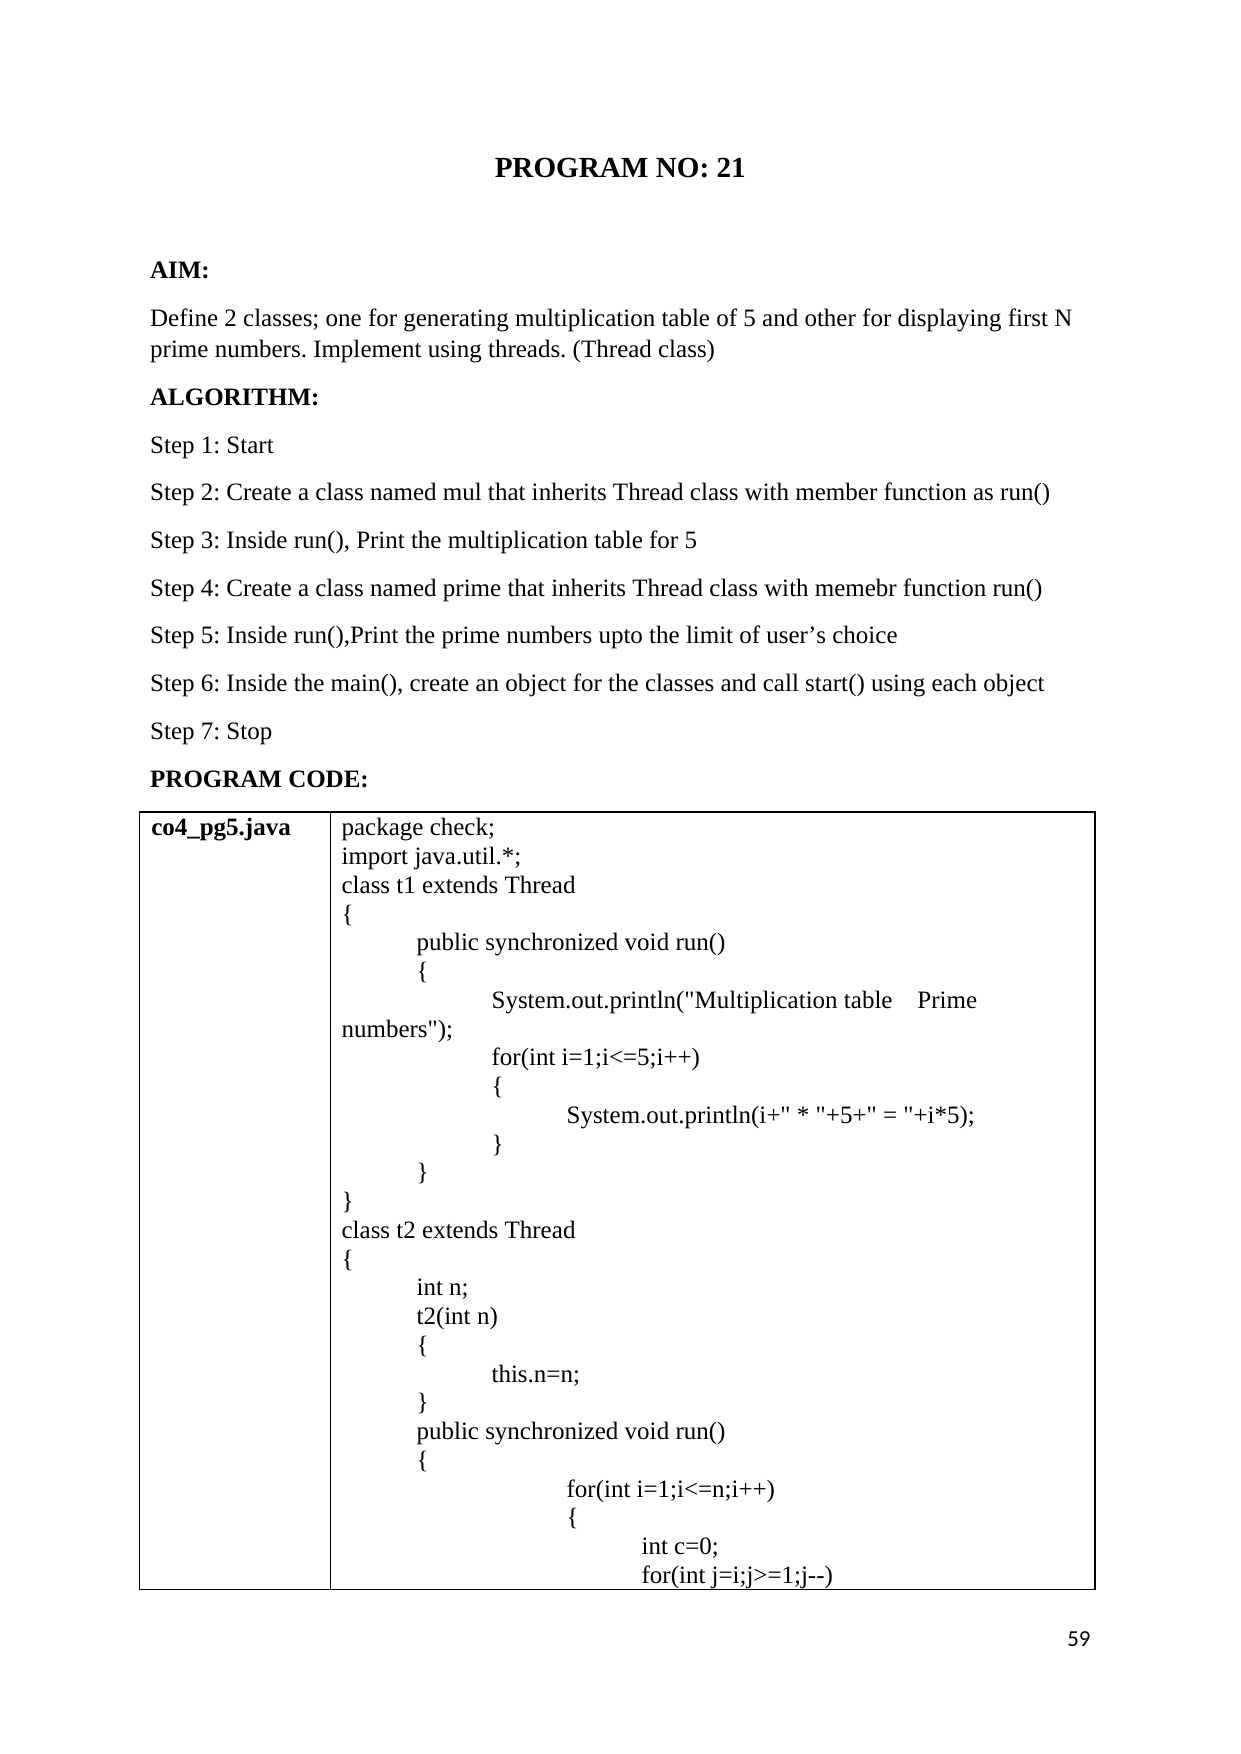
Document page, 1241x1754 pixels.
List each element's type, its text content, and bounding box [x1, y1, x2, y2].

text Step 1: Start [150, 430, 1090, 458]
text Step 6: Inside the main(), create an object for the classes and call start() using each object [150, 668, 1090, 697]
text Define 2 classes; one for generating multiplication table of 5 and other for displaying first N prime numbers. Implement using threads. (Thread class) [150, 303, 1090, 363]
text PROGRAM CODE: [150, 764, 1090, 792]
text PROGRAM NO: 21 [150, 150, 1090, 183]
table_header co4_pg5.java [140, 813, 330, 1589]
text AIM: [150, 256, 1090, 284]
text ALGORITHM: [150, 382, 1090, 411]
text Step 3: Inside run(), Print the multiplication table for 5 [150, 525, 1090, 554]
text Step 5: Inside run(),Print the prime numbers upto the limit of user’s choice [150, 621, 1090, 649]
text Step 7: Stop [150, 716, 1090, 745]
text Step 2: Create a class named mul that inherits Thread class with member function as run() [150, 477, 1090, 506]
text Step 4: Create a class named prime that inherits Thread class with memebr function run() [150, 573, 1090, 602]
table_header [331, 813, 1094, 1589]
